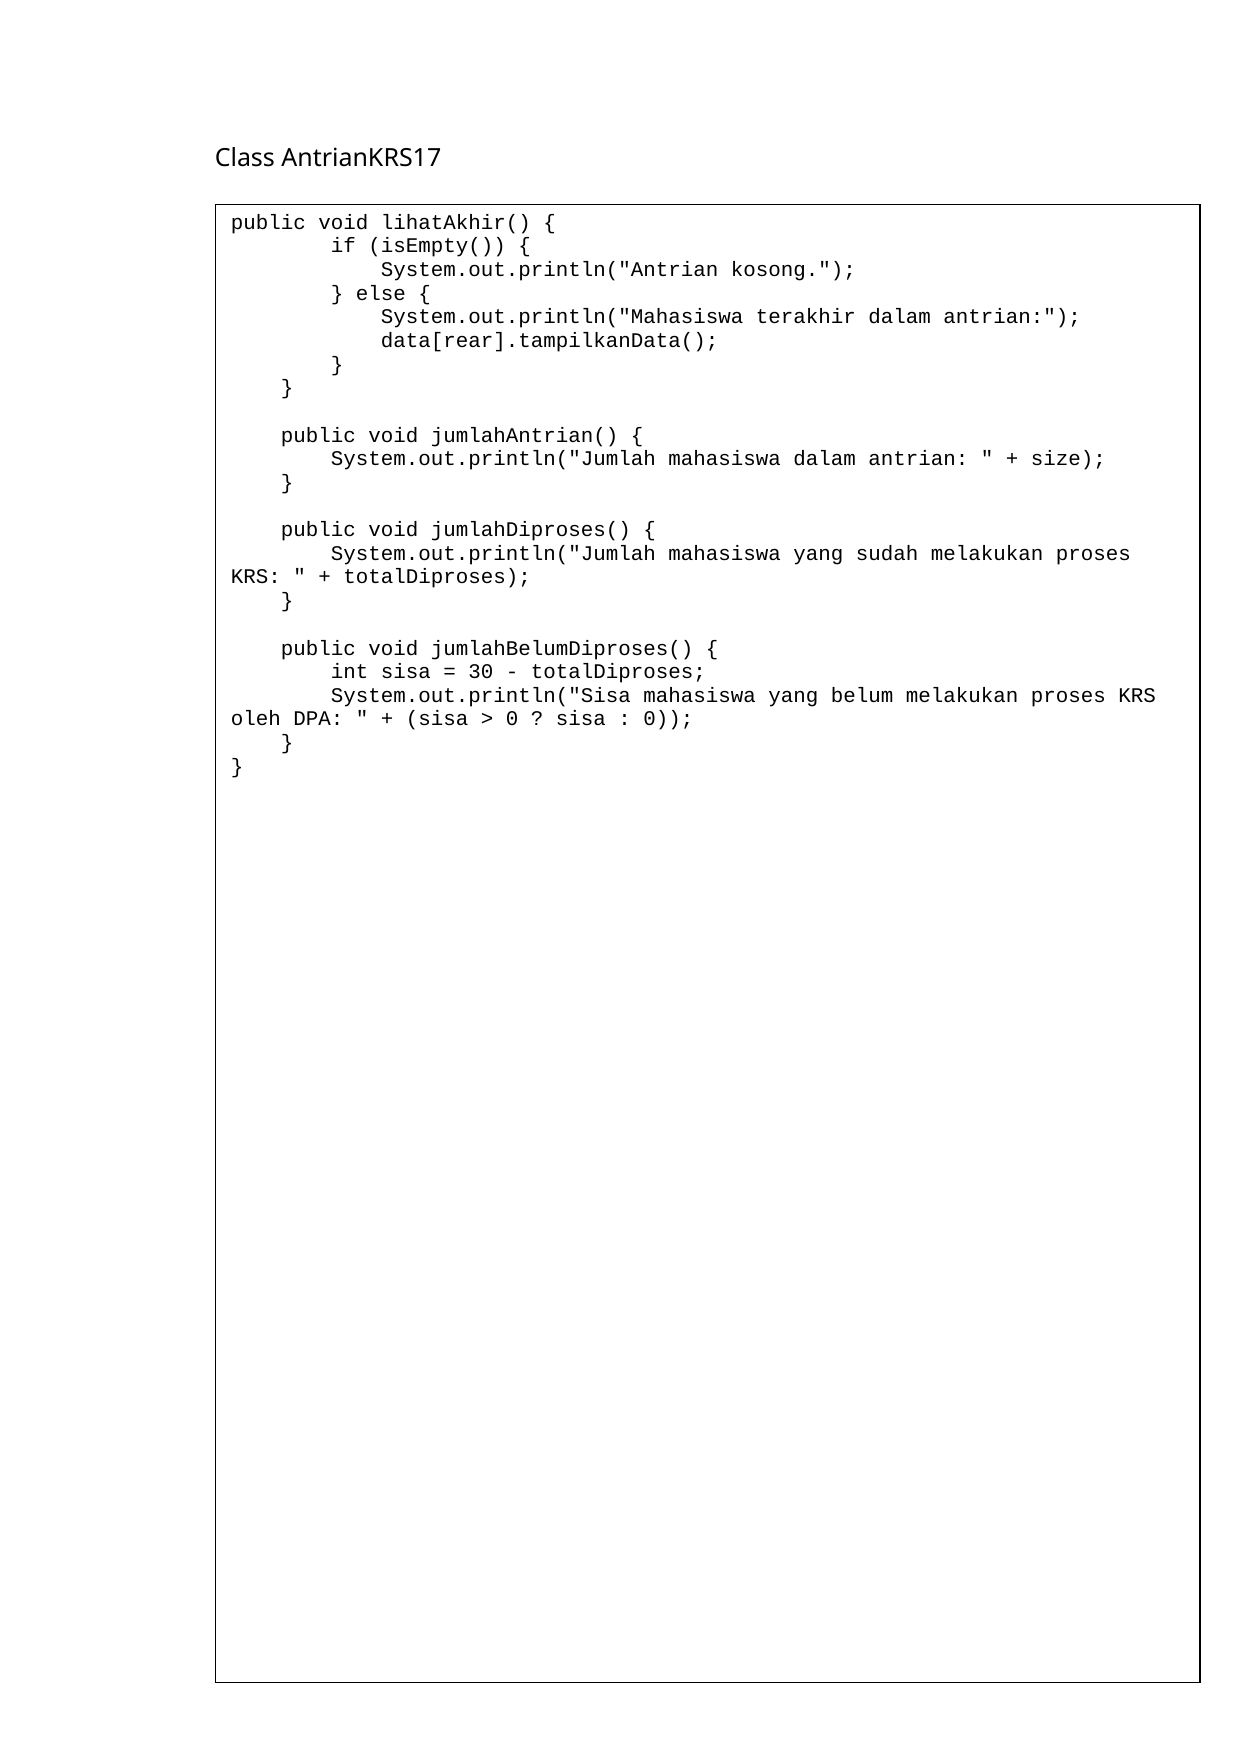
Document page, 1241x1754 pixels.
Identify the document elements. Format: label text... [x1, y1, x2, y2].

text Class AntrianKRS17 [177, 139, 1178, 174]
